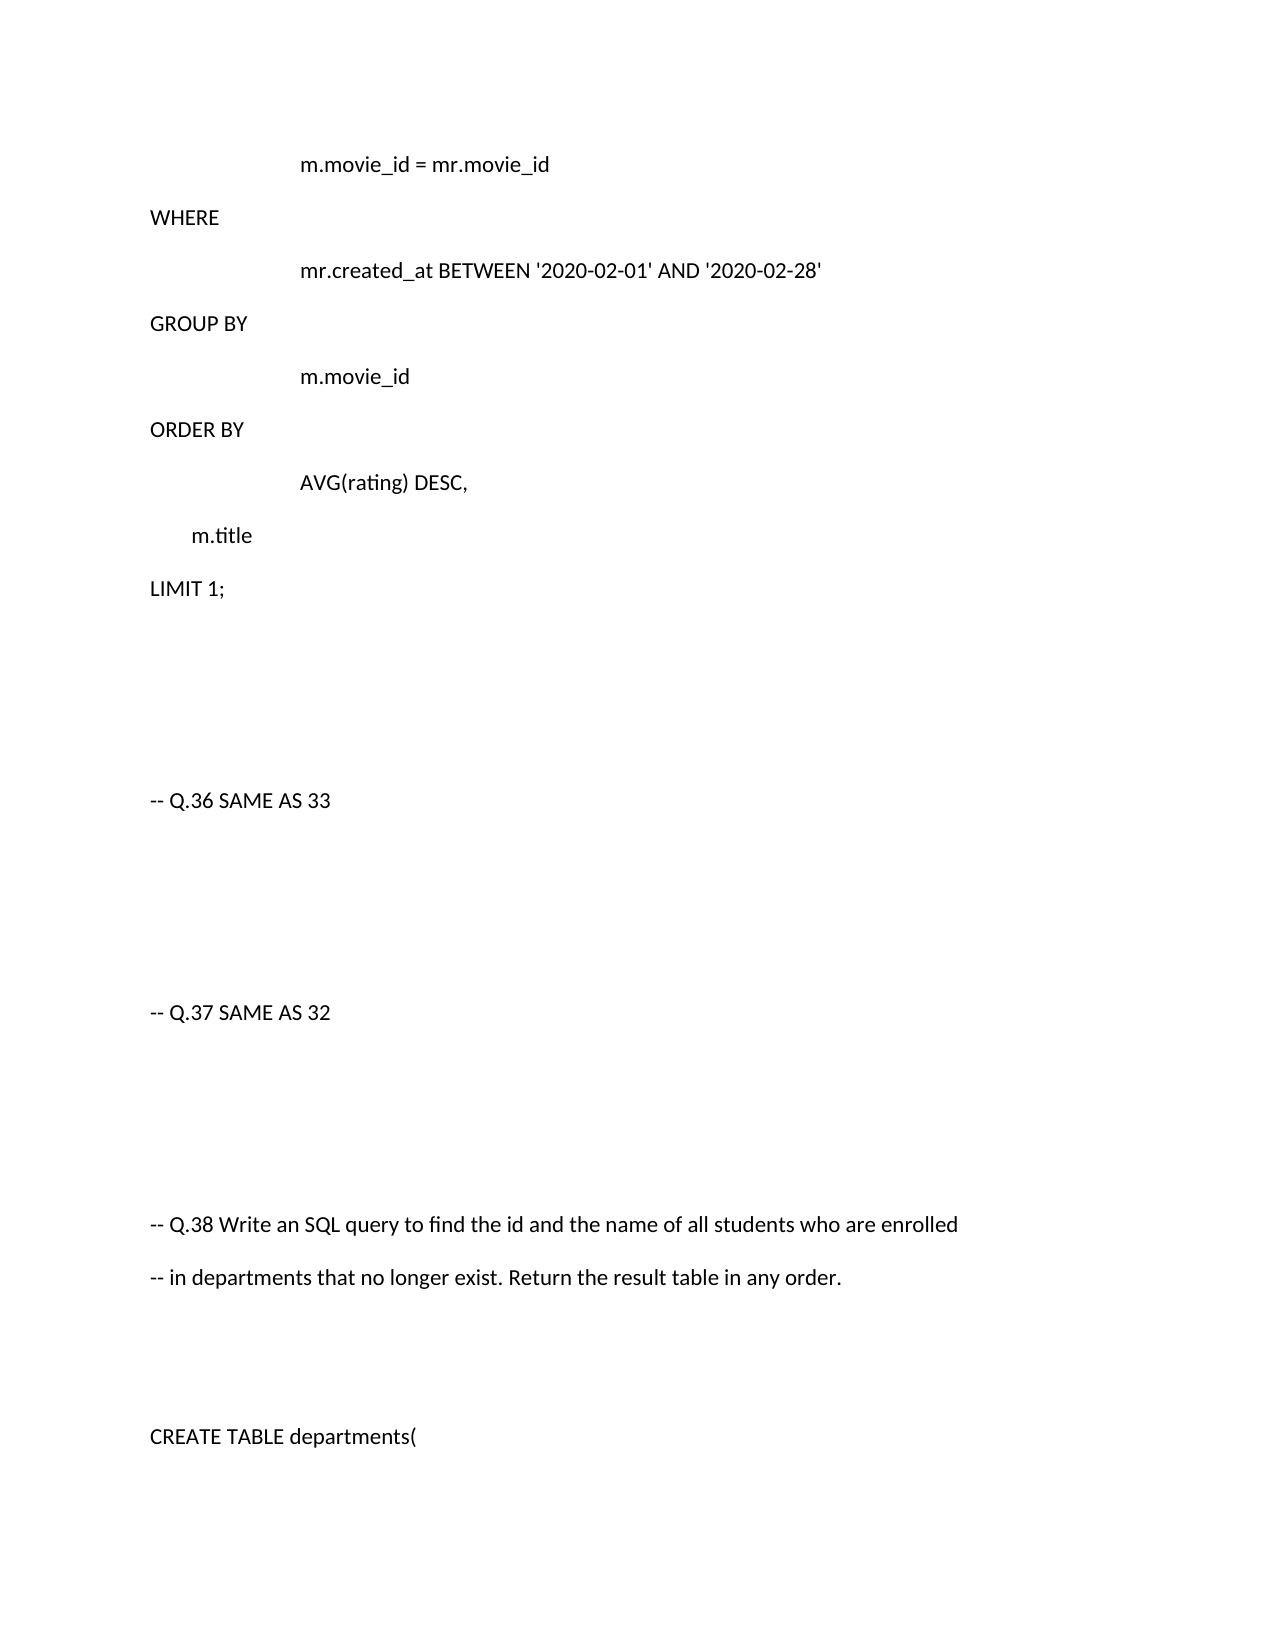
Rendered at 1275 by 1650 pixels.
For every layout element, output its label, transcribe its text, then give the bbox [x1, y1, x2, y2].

text mr.created_at BETWEEN '2020-02-01' AND '2020-02-28' [150, 256, 1125, 284]
text -- Q.38 Write an SQL query to find the id and the name of all students who are enrolled [150, 1210, 1125, 1238]
text m.title [150, 521, 1125, 549]
text -- in departments that no longer exist. Return the result table in any order. [150, 1263, 1125, 1291]
text m.movie_id = mr.movie_id [150, 150, 1125, 178]
text -- Q.37 SAME AS 32 [150, 998, 1125, 1026]
text ORDER BY [150, 415, 1125, 443]
text LIMIT 1; [150, 574, 1125, 602]
text CREATE TABLE departments( [150, 1422, 1125, 1451]
text AVG(rating) DESC, [150, 468, 1125, 496]
text GROUP BY [150, 309, 1125, 337]
text WHERE [150, 203, 1125, 231]
text m.movie_id [150, 362, 1125, 390]
text -- Q.36 SAME AS 33 [150, 786, 1125, 814]
